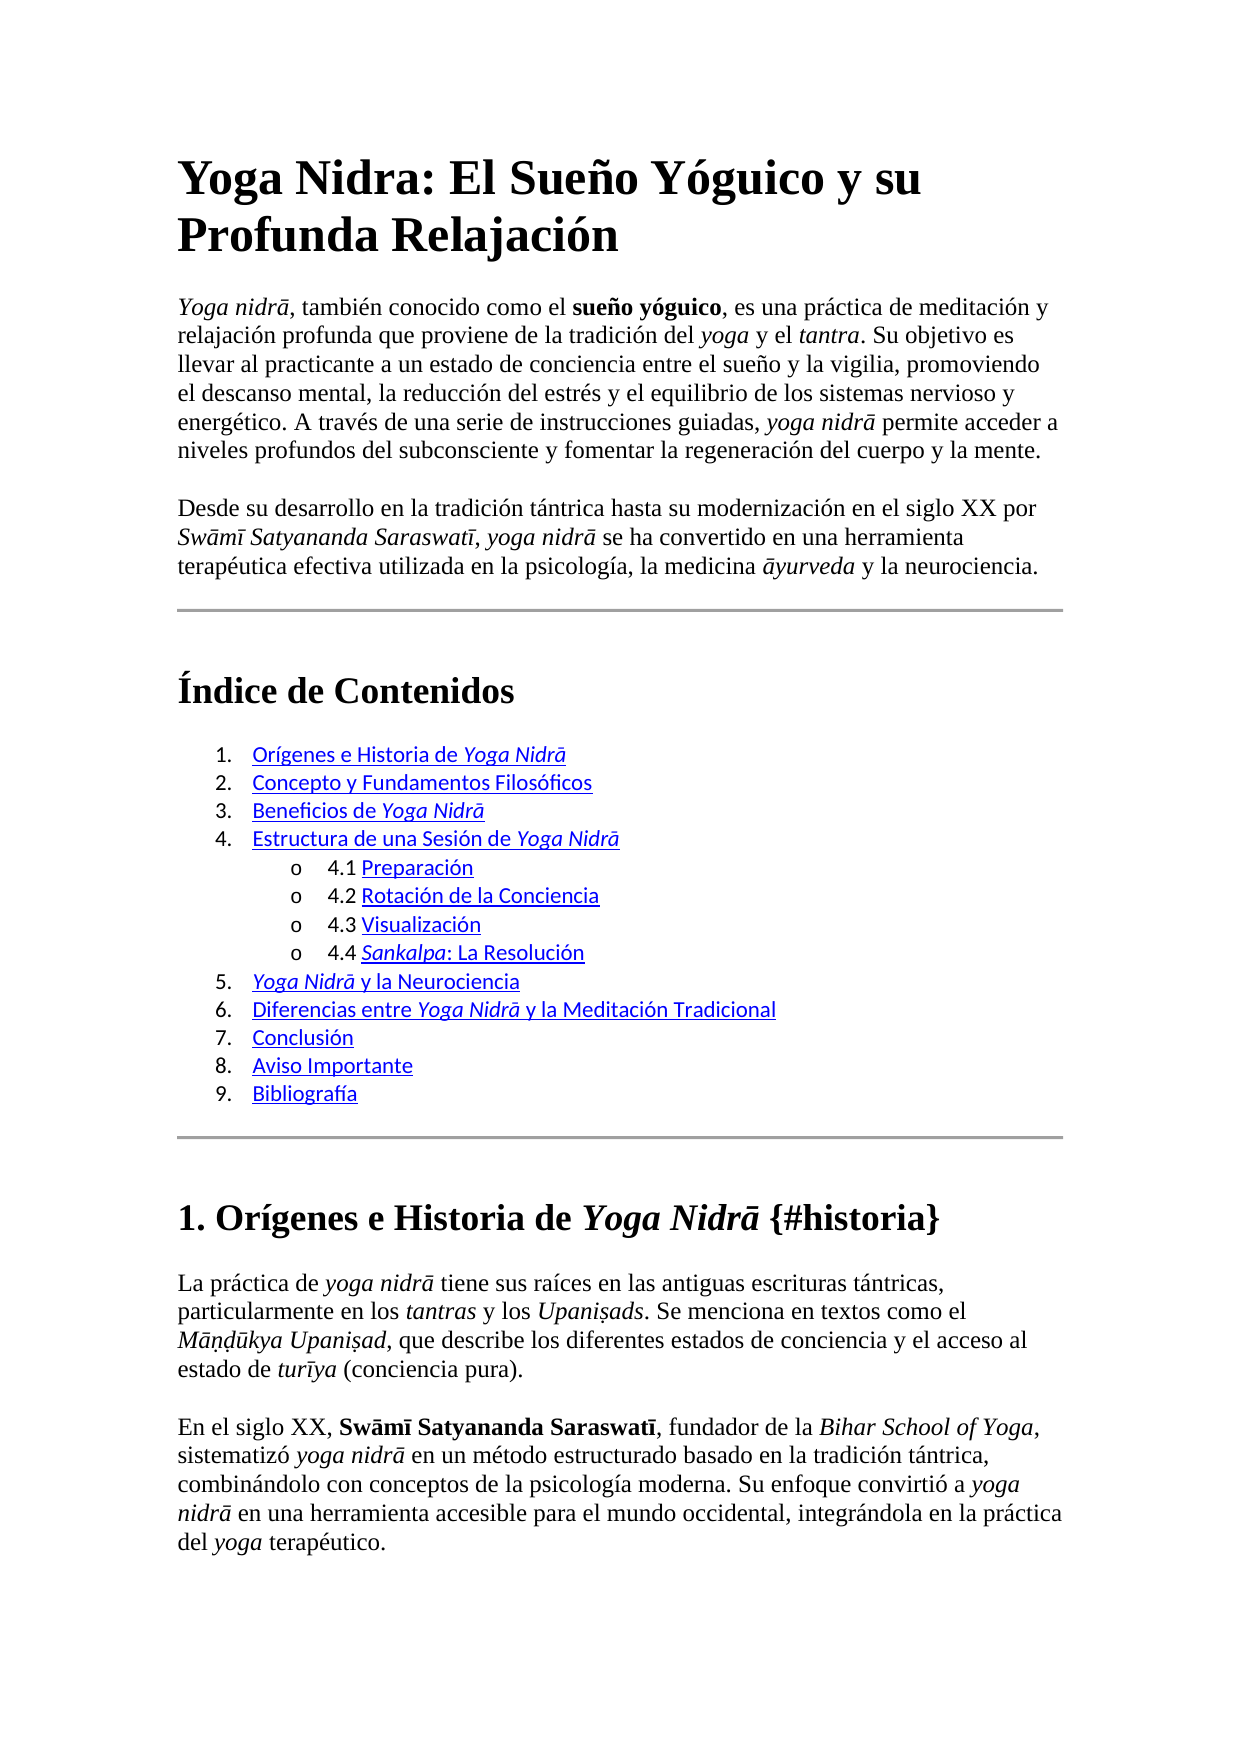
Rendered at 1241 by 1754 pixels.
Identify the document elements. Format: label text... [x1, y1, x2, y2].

list Conclusión [215, 1023, 1063, 1051]
text Desde su desarrollo en la tradición tántrica hasta su modernización en el siglo XX por Swāmī Satyananda Saraswatī, yoga nidrā se ha convertido en una herramienta terapéutica efectiva utilizada en la psicología, la medicina āyurveda y la neurociencia. [177, 493, 1063, 580]
list 4.3 Visualización [290, 910, 1063, 938]
list Orígenes e Historia de Yoga Nidrā [215, 741, 1063, 768]
list Aviso Importante [215, 1051, 1063, 1079]
list Bibliografía [215, 1079, 1063, 1107]
list Estructura de una Sesión de Yoga Nidrā [215, 824, 1063, 853]
list 4.4 Sankalpa: La Resolución [290, 938, 1063, 967]
subtitle 1. Orígenes e Historia de Yoga Nidrā {#historia} [177, 1195, 1063, 1238]
text Yoga nidrā, también conocido como el sueño yóguico, es una práctica de meditación y relajación profunda que proviene de la tradición del yoga y el tantra. Su objetivo es llevar al practicante a un estado de conciencia entre el sueño y la vigilia, promoviendo el descanso mental, la reducción del estrés y el equilibrio de los sistemas nervioso y energético. A través de una serie de instrucciones guiadas, yoga nidrā permite acceder a niveles profundos del subconsciente y fomentar la regeneración del cuerpo y la mente. [177, 292, 1063, 464]
list 4.1 Preparación [290, 853, 1063, 881]
list Diferencias entre Yoga Nidrā y la Meditación Tradicional [215, 995, 1063, 1023]
list 4.2 Rotación de la Conciencia [290, 881, 1063, 910]
list Yoga Nidrā y la Neurociencia [215, 967, 1063, 995]
subtitle Yoga Nidra: El Sueño Yóguico y su Profunda Relajación [177, 148, 1063, 263]
subtitle Índice de Contenidos [177, 668, 1063, 711]
text En el siglo XX, Swāmī Satyananda Saraswatī, fundador de la Bihar School of Yoga, sistematizó yoga nidrā en un método estructurado basado en la tradición tántrica, combinándolo con conceptos de la psicología moderna. Su enfoque convirtió a yoga nidrā en una herramienta accesible para el mundo occidental, integrándola en la práctica del yoga terapéutico. [177, 1412, 1063, 1556]
text La práctica de yoga nidrā tiene sus raíces en las antiguas escrituras tántricas, particularmente en los tantras y los Upaniṣads. Se menciona en textos como el Māṇḍūkya Upaniṣad, que describe los diferentes estados de conciencia y el acceso al estado de turīya (conciencia pura). [177, 1268, 1063, 1383]
list Beneficios de Yoga Nidrā [215, 797, 1063, 824]
list Concepto y Fundamentos Filosóficos [215, 768, 1063, 797]
